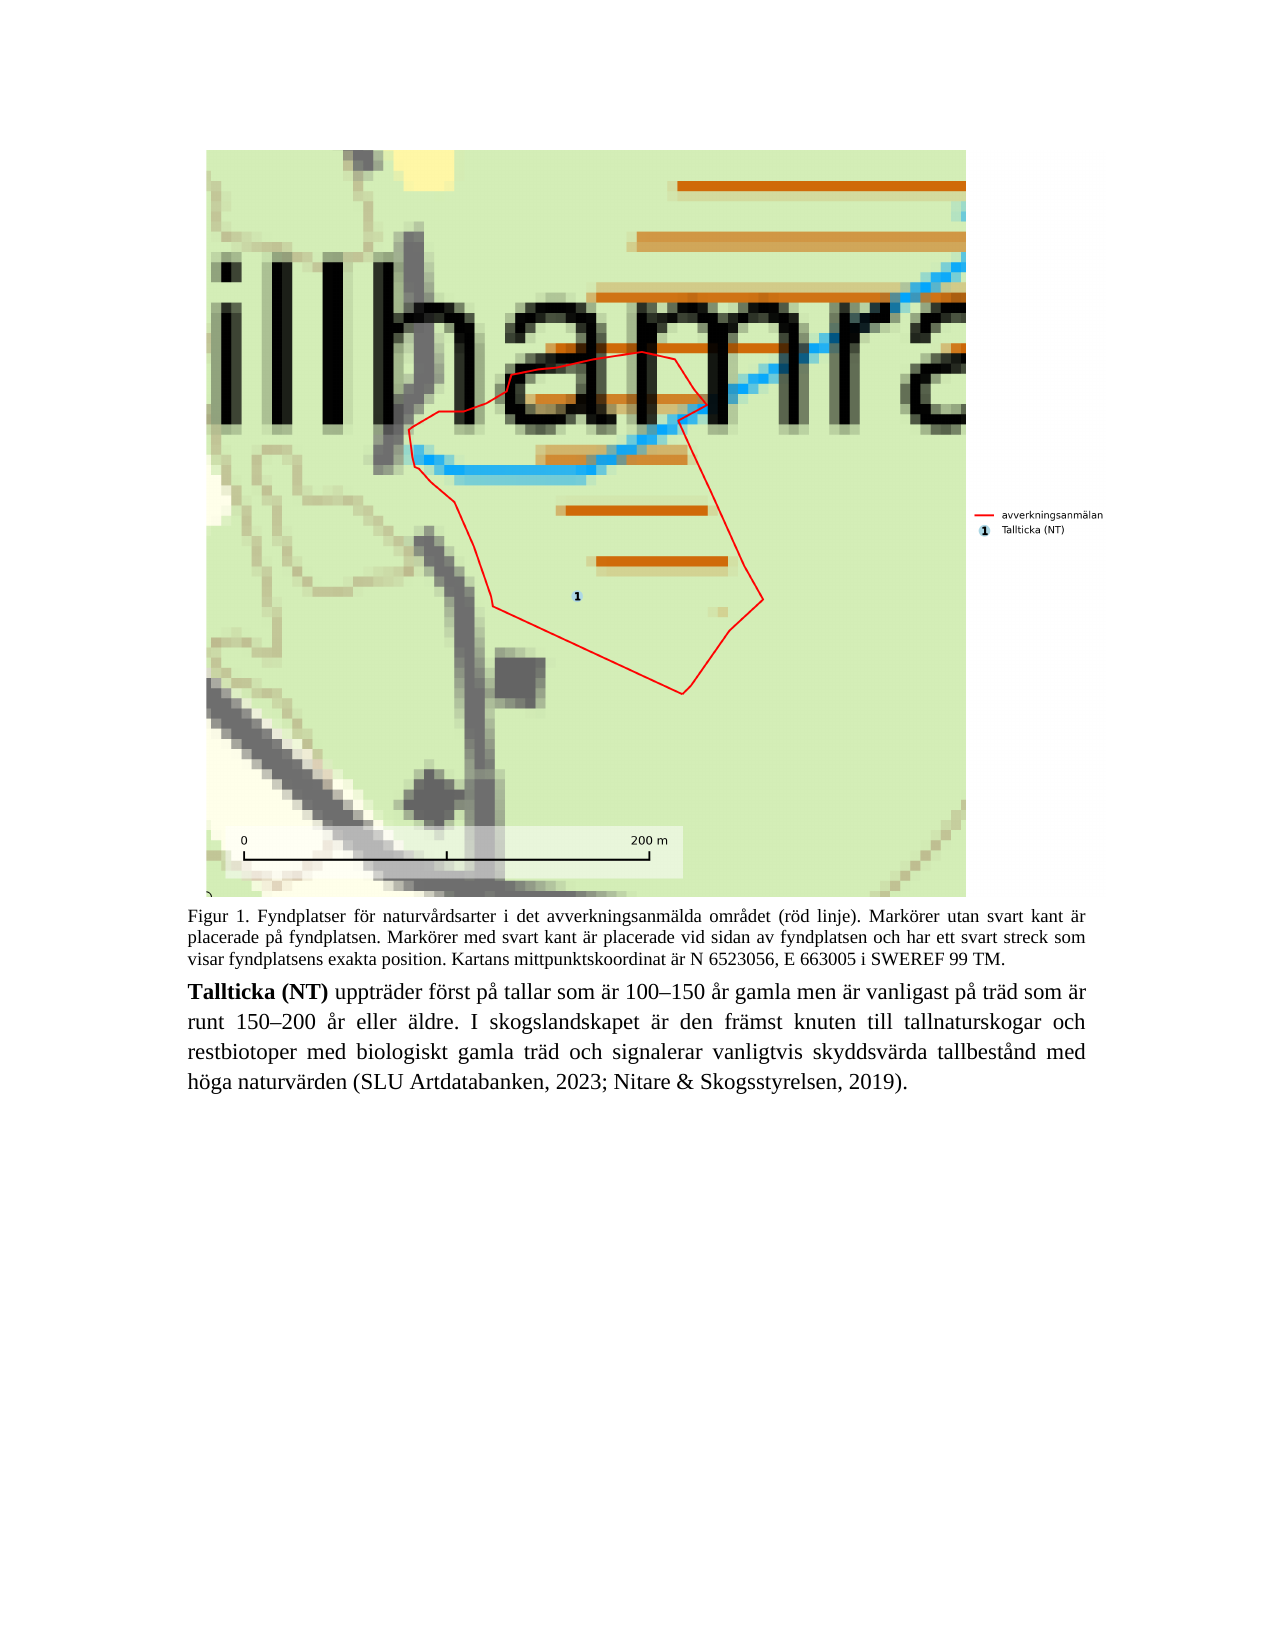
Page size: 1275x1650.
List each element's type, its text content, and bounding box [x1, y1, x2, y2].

picture [206, 150, 1107, 897]
text Tallticka (NT) uppträder först på tallar som är 100–150 år gamla men är vanligast på träd som är runt 150–200 år eller äldre. I skogslandskapet är den främst knuten till tallnaturskogar och restbiotoper med biologiskt gamla träd och signalerar vanligtvis skyddsvärda tallbestånd med höga naturvärden (SLU Artdatabanken, 2023; Nitare & Skogsstyrelsen, 2019). [187, 978, 1087, 1095]
text Figur 1. Fyndplatser för naturvårdsarter i det avverkningsanmälda området (röd linje). Markörer utan svart kant är placerade på fyndplatsen. Markörer med svart kant är placerade vid sidan av fyndplatsen och har ett svart streck som visar fyndplatsens exakta position. Kartans mittpunktskoordinat är N 6523056, E 663005 i SWEREF 99 TM. [187, 905, 1087, 969]
